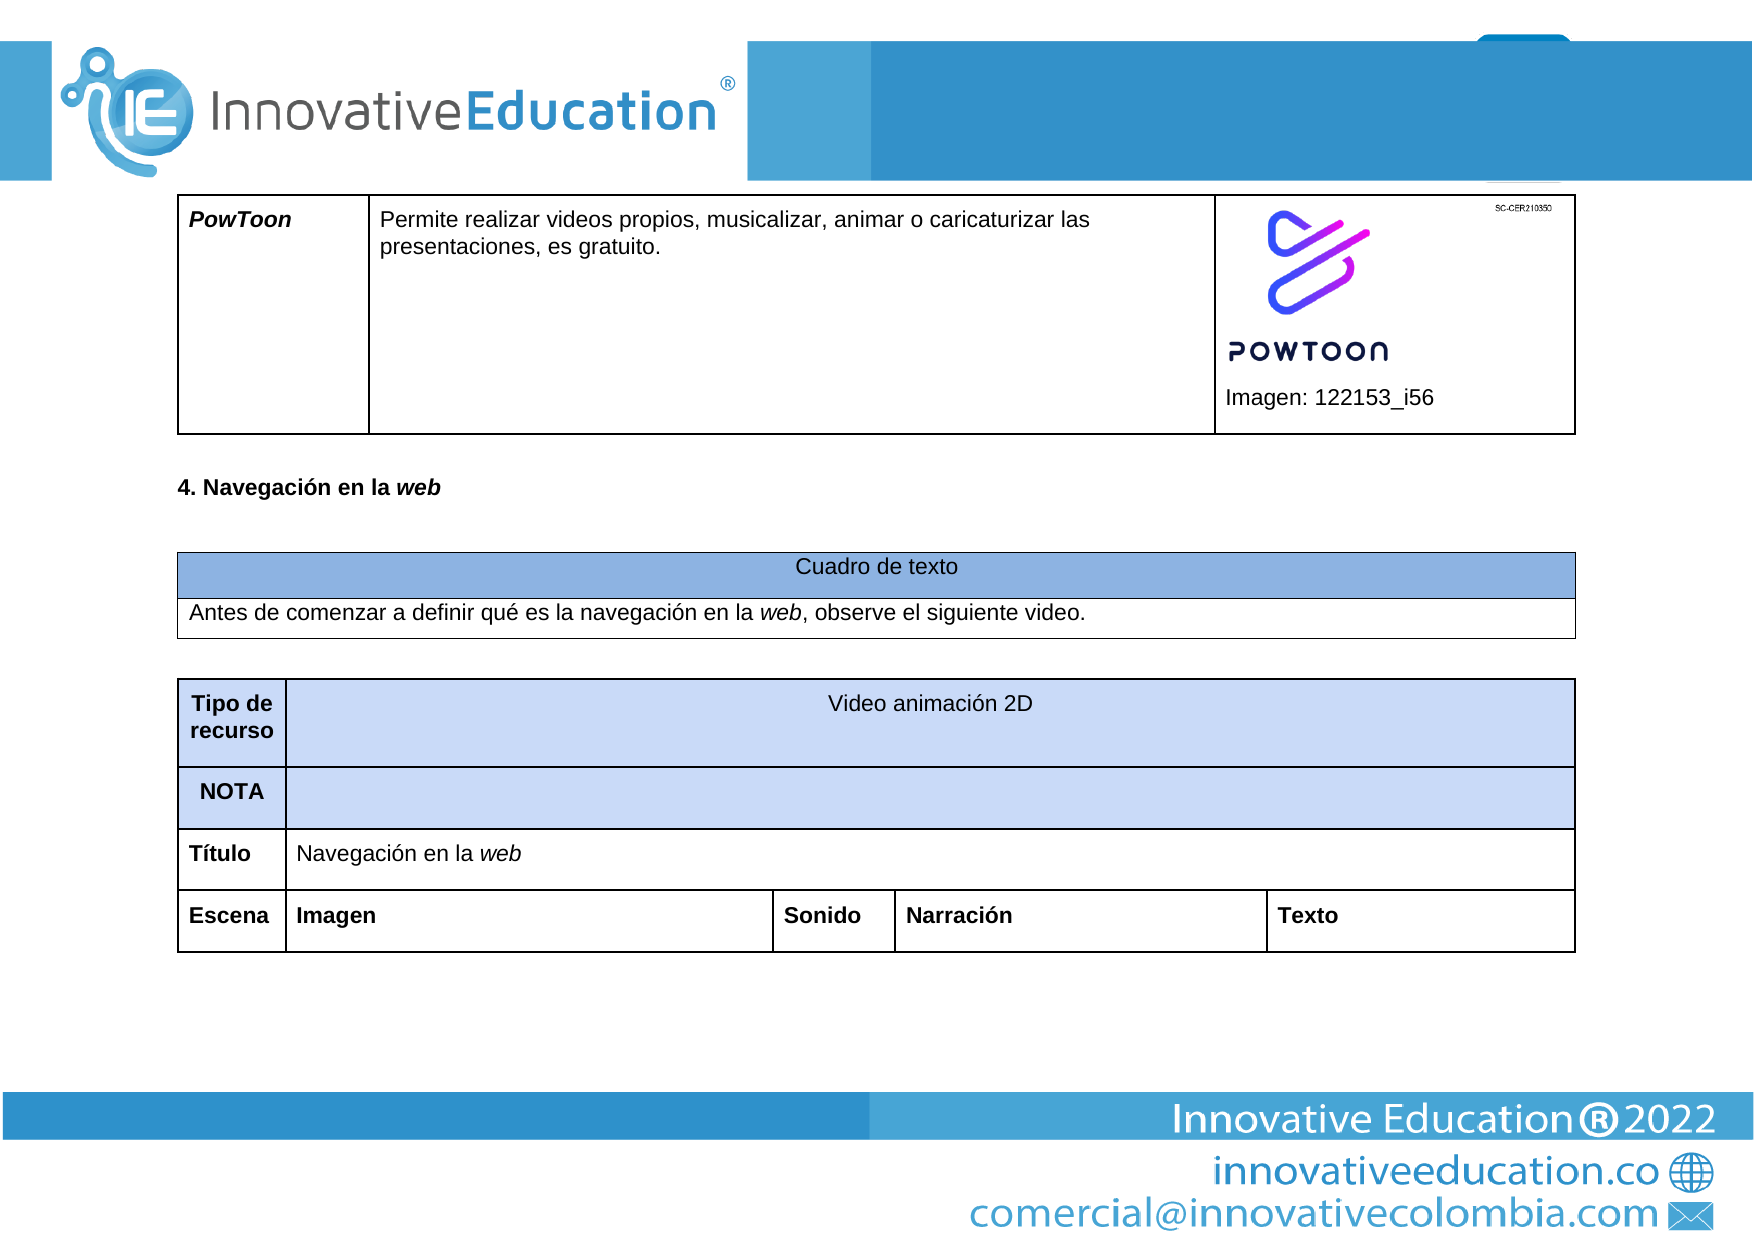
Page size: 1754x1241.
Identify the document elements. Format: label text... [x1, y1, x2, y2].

picture [2, 1091, 1754, 1237]
text 4. Navegación en la web [177, 474, 1577, 500]
picture [1225, 206, 1391, 366]
table_cell Narración [896, 891, 1266, 951]
table_cell Antes de comenzar a definir qué es la navegación en la web, observe el siguiente video. [178, 599, 1575, 638]
table_cell Texto [1268, 891, 1574, 951]
table_cell [287, 768, 1574, 828]
table_cell Sonido [774, 891, 894, 951]
table_header Cuadro de texto [178, 553, 1575, 598]
table_header Video animación 2D [287, 680, 1574, 766]
table_cell Permite realizar videos propios, musicalizar, animar o caricaturizar las presentaciones, es gratuito. [370, 196, 1214, 433]
table_cell Navegación en la web [287, 830, 1574, 889]
table_cell Título [179, 830, 285, 889]
picture [0, 28, 1752, 194]
table_header Tipo de recurso [179, 680, 285, 766]
table_cell PowToon [179, 196, 368, 433]
table_cell NOTA [179, 768, 285, 828]
table_cell Imagen [287, 891, 772, 951]
table_cell Imagen: 122153_i56 [1216, 196, 1574, 433]
table_cell Escena [179, 891, 285, 951]
